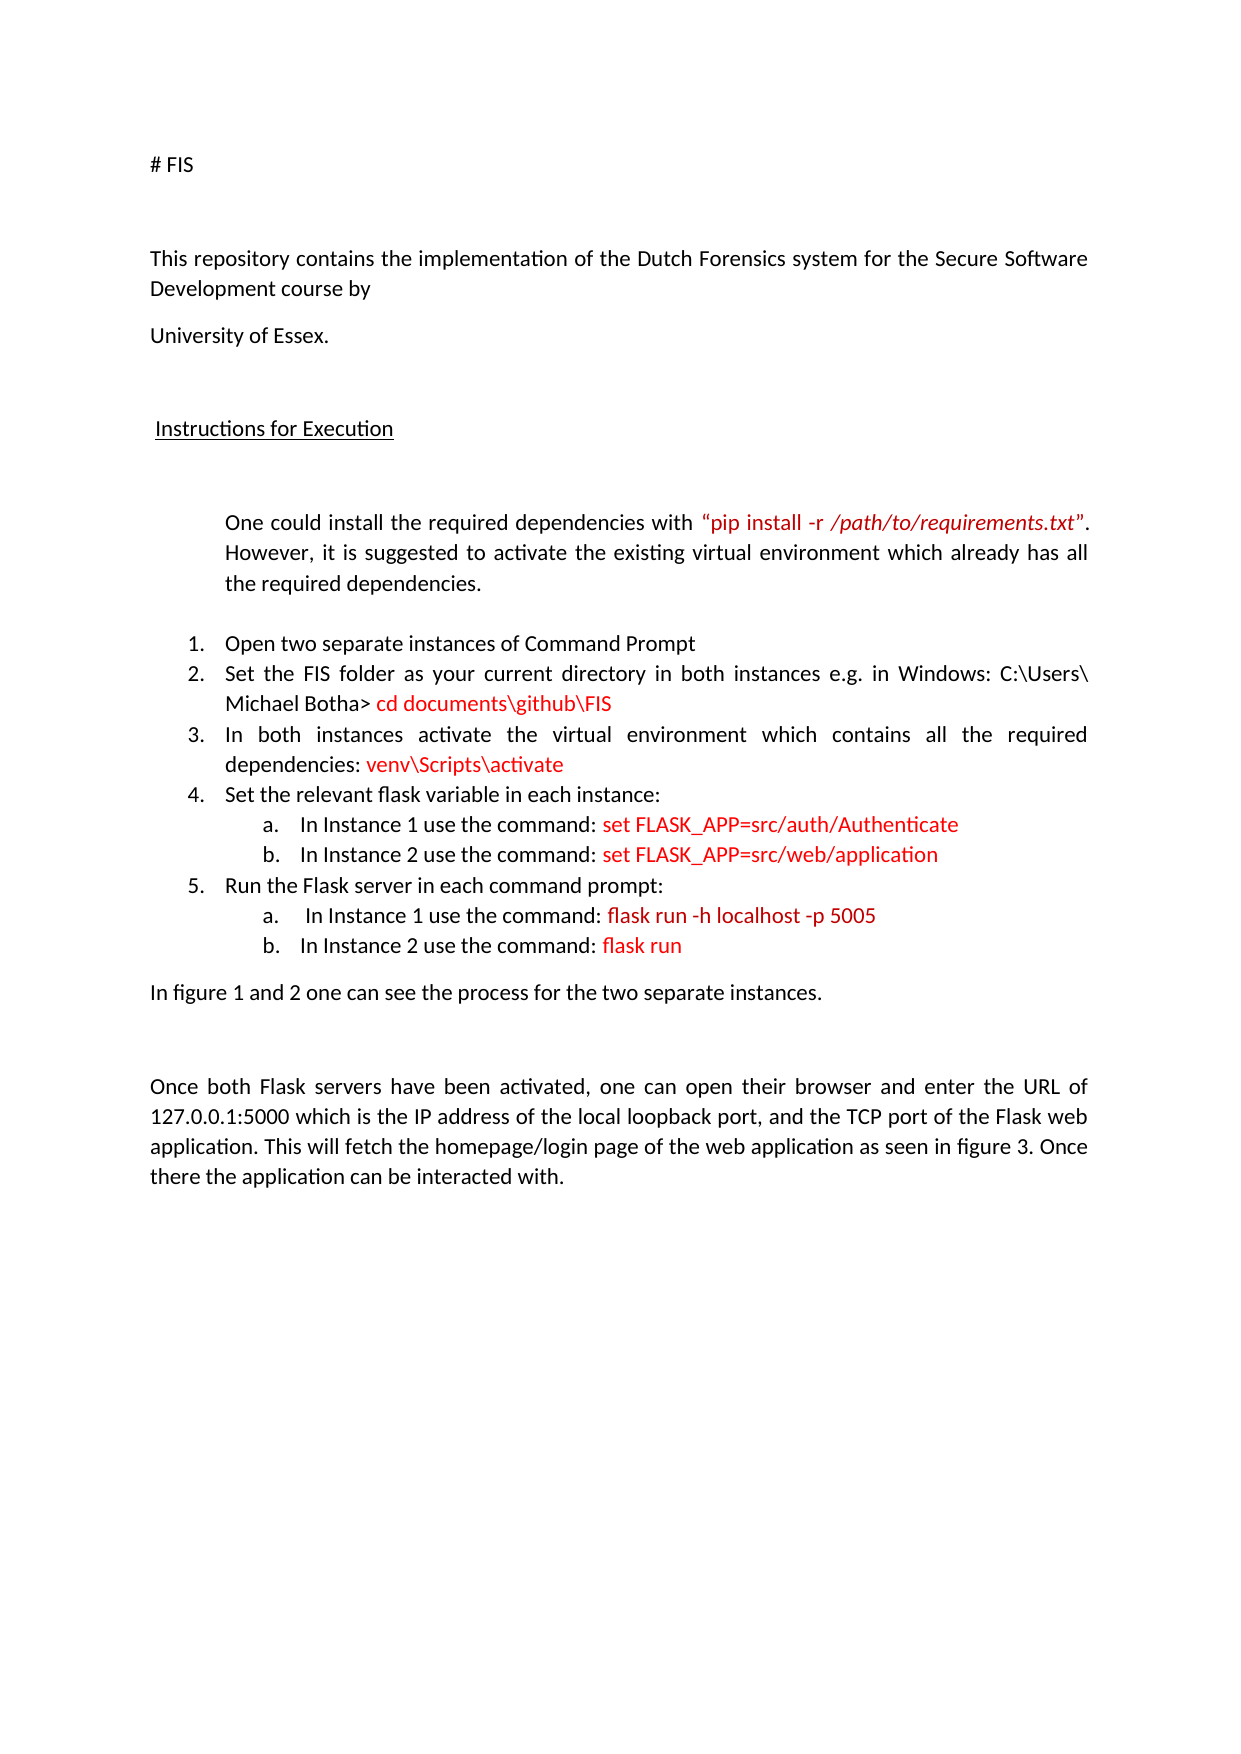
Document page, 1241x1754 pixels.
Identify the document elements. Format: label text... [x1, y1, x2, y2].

list In Instance 1 use the command: set FLASK_APP=src/auth/Authenticate [262, 810, 1090, 838]
text In figure 1 and 2 one can see the process for the two separate instances. [150, 978, 1090, 1006]
text # FIS [150, 150, 1090, 178]
list In Instance 1 use the command: flask run -h localhost -p 5005 [262, 901, 1090, 929]
text Once both Flask servers have been activated, one can open their browser and enter the URL of 127.0.0.1:5000 which is the IP address of the local loopback port, and the TCP port of the Flask web application. This will fetch the homepage/login page of the web application as seen in figure 3. Once there the application can be interacted with. [150, 1072, 1090, 1191]
list Set the FIS folder as your current directory in both instances e.g. in Windows: C:\Users\Michael Botha> cd documents\github\FIS [187, 659, 1090, 718]
list In Instance 2 use the command: flask run [262, 931, 1090, 959]
text Instructions for Execution [150, 414, 1090, 443]
list Run the Flask server in each command prompt: [187, 871, 1090, 899]
list Open two separate instances of Command Prompt [187, 629, 1090, 657]
list In both instances activate the virtual environment which contains all the required dependencies: venv\Scripts\activate [187, 720, 1090, 778]
list One could install the required dependencies with “pip install -r /path/to/requirements.txt”. However, it is suggested to activate the existing virtual environment which already has all the required dependencies. [225, 508, 1090, 597]
list Set the relevant flask variable in each instance: [187, 780, 1090, 808]
text This repository contains the implementation of the Dutch Forensics system for the Secure Software Development course by [150, 244, 1090, 302]
list In Instance 2 use the command: set FLASK_APP=src/web/application [262, 841, 1090, 869]
text University of Essex. [150, 321, 1090, 349]
